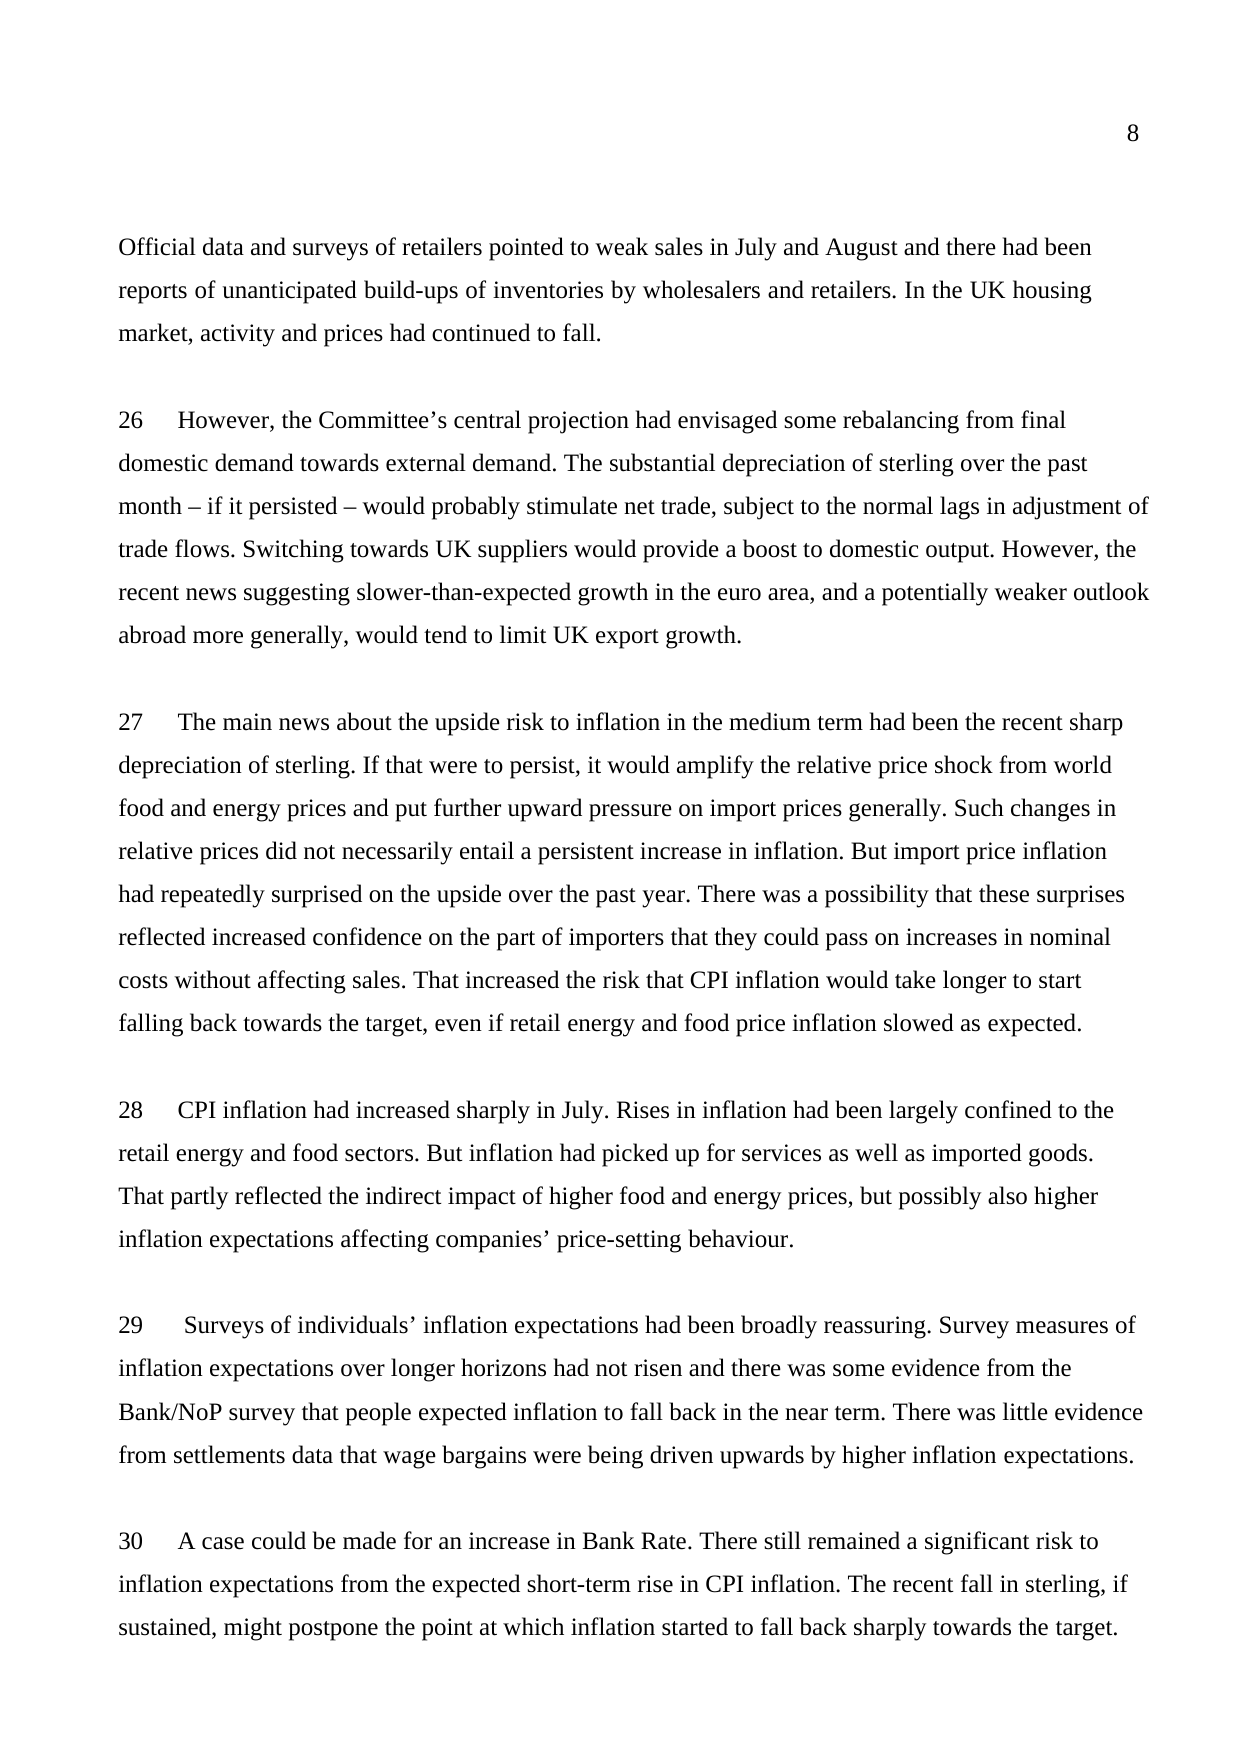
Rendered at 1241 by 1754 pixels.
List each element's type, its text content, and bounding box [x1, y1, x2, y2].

list CPI inflation had increased sharply in July. Rises in inflation had been largely confined to the retail energy and food sectors. But inflation had picked up for services as well as imported goods. That partly reflected the indirect impact of higher food and energy prices, but possibly also higher inflation expectations affecting companies’ price-setting behaviour. [118, 1095, 1121, 1253]
list However, the Committee’s central projection had envisaged some rebalancing from final domestic demand towards external demand. The substantial depreciation of sterling over the past month – if it persisted – would probably stimulate net trade, subject to the normal lags in adjustment of trade flows. Switching towards UK suppliers would provide a boost to domestic output. However, the recent news suggesting slower-than-expected growth in the euro area, and a potentially weaker outlook abroad more generally, would tend to limit UK export growth. [118, 405, 1150, 649]
text Official data and surveys of retailers pointed to weak sales in July and August and there had been reports of unanticipated build-ups of inventories by wholesalers and retailers. In the UK housing market, activity and prices had continued to fall. [118, 232, 1093, 347]
list A case could be made for an increase in Bank Rate. There still remained a significant risk to inflation expectations from the expected short-term rise in CPI inflation. The recent fall in sterling, if sustained, might postpone the point at which inflation started to fall back sharply towards the target. [118, 1526, 1135, 1641]
list The main news about the upside risk to inflation in the medium term had been the recent sharp depreciation of sterling. If that were to persist, it would amplify the relative price shock from world food and energy prices and put further upward pressure on import prices generally. Such changes in relative prices did not necessarily entail a persistent increase in inflation. But import price inflation had repeatedly surprised on the upside over the past year. There was a possibility that these surprises reflected increased confidence on the part of importers that they could pass on increases in nominal costs without affecting sales. That increased the risk that CPI inflation would take longer to start falling back towards the target, even if retail energy and food price inflation slowed as expected. [118, 707, 1132, 1037]
list Surveys of individuals’ inflation expectations had been broadly reassuring. Survey measures of inflation expectations over longer horizons had not risen and there was some evidence from the Bank/NoP survey that people expected inflation to fall back in the near term. There was little evidence from settlements data that wage bargains were being driven upwards by higher inflation expectations. [118, 1310, 1150, 1468]
